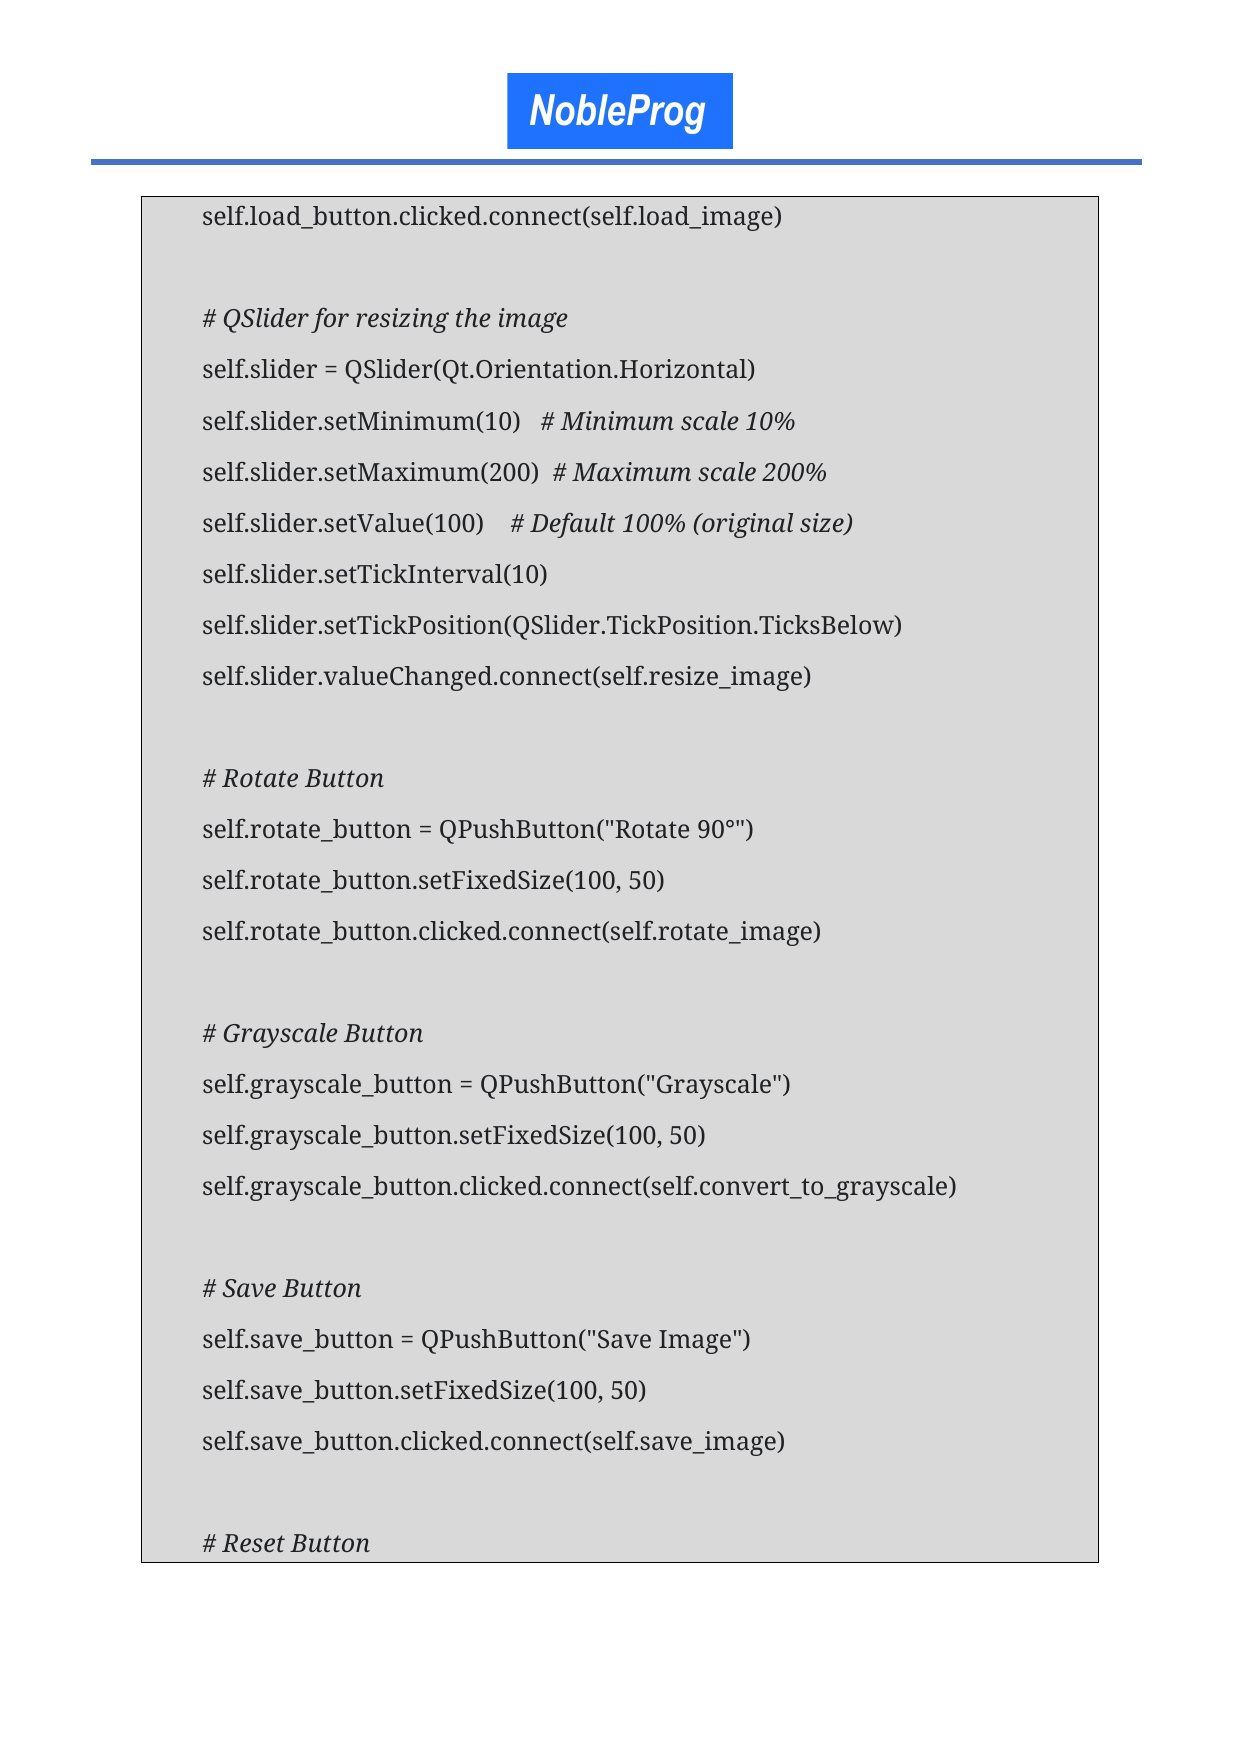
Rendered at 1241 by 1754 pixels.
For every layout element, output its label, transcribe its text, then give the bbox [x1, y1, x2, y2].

picture [507, 73, 733, 149]
